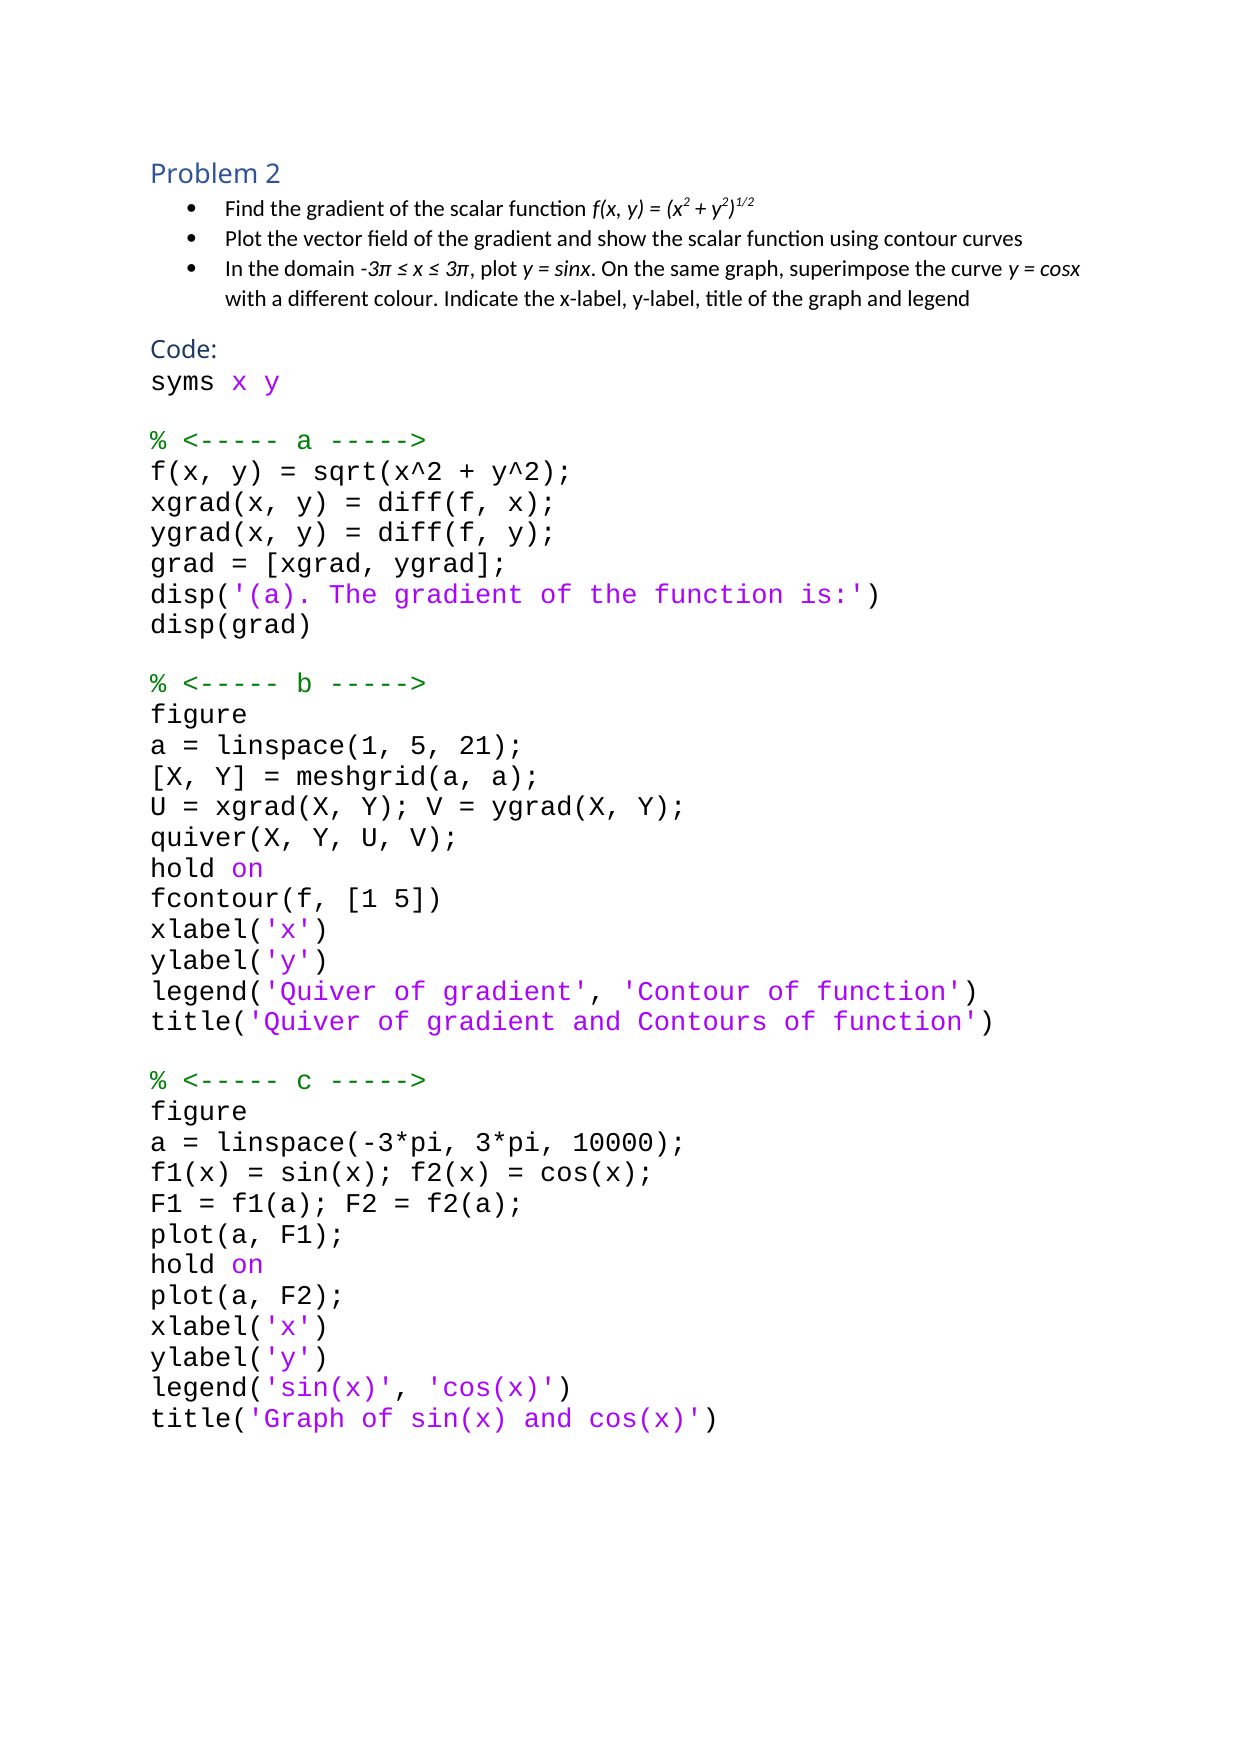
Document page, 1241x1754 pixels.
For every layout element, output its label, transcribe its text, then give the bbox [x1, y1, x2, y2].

text xlabel('x') [150, 1313, 1090, 1343]
text hold on [150, 1251, 1090, 1282]
text plot(a, F1); [150, 1221, 1090, 1251]
text f(x, y) = sqrt(x^2 + y^2); [150, 458, 1090, 488]
text legend('Quiver of gradient', 'Contour of function') [150, 977, 1090, 1008]
text f1(x) = sin(x); f2(x) = cos(x); [150, 1159, 1090, 1190]
text ylabel('y') [150, 947, 1090, 977]
text disp(grad) [150, 611, 1090, 642]
list In the domain -3π ≤ x ≤ 3π, plot y = sinx. On the same graph, superimpose the curve y = cosx with a different colour. Indicate the x-label, y-label, title of the graph and legend [187, 254, 1090, 313]
text a = linspace(1, 5, 21); [150, 732, 1090, 762]
subtitle Problem 2 [150, 154, 1090, 191]
text a = linspace(-3*pi, 3*pi, 10000); [150, 1128, 1090, 1159]
text ygrad(x, y) = diff(f, y); [150, 519, 1090, 550]
text plot(a, F2); [150, 1282, 1090, 1313]
text F1 = f1(a); F2 = f2(a); [150, 1190, 1090, 1221]
text [X, Y] = meshgrid(a, a); [150, 762, 1090, 793]
text ylabel('y') [150, 1343, 1090, 1374]
list Find the gradient of the scalar function f(x, y) = (x2 + y2)1/2 [187, 194, 1090, 222]
list Plot the vector field of the gradient and show the scalar function using contour curves [187, 224, 1090, 252]
text xlabel('x') [150, 916, 1090, 947]
text figure [150, 1098, 1090, 1128]
text % <----- c -----> [150, 1067, 1090, 1098]
text title('Quiver of gradient and Contours of function') [150, 1008, 1090, 1039]
text disp('(a). The gradient of the function is:') [150, 581, 1090, 611]
text xgrad(x, y) = diff(f, x); [150, 488, 1090, 519]
text U = xgrad(X, Y); V = ygrad(X, Y); [150, 793, 1090, 824]
text figure [150, 701, 1090, 732]
text title('Graph of sin(x) and cos(x)') [150, 1405, 1090, 1436]
text grad = [xgrad, ygrad]; [150, 550, 1090, 581]
text % <----- b -----> [150, 670, 1090, 701]
text % <----- a -----> [150, 427, 1090, 458]
text fcontour(f, [1 5]) [150, 885, 1090, 916]
text legend('sin(x)', 'cos(x)') [150, 1374, 1090, 1405]
text quiver(X, Y, U, V); [150, 824, 1090, 854]
text hold on [150, 854, 1090, 885]
subtitle Code: [150, 331, 1090, 366]
text syms x y [150, 368, 1090, 399]
